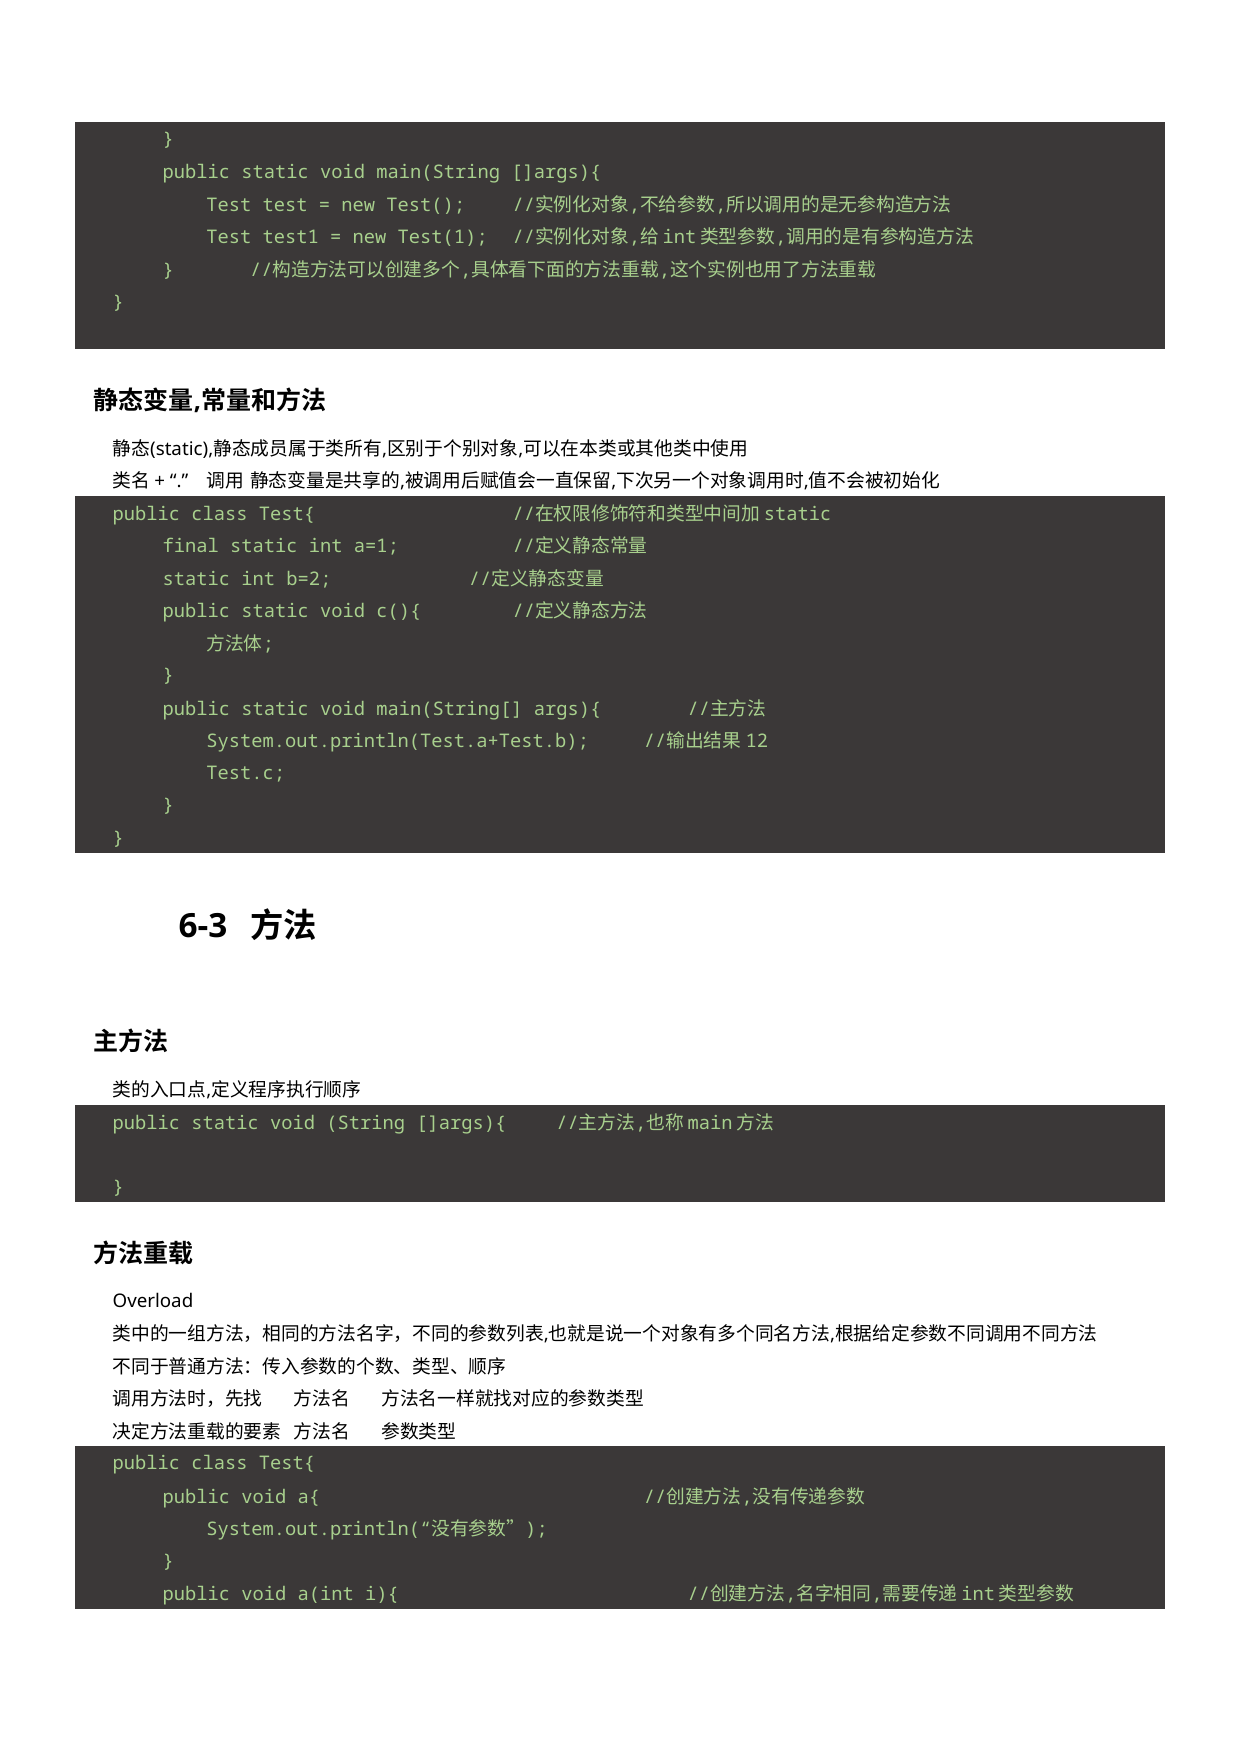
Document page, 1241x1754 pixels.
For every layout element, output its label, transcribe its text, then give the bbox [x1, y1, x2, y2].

text 不同于普通方法：传入参数的个数、类型、顺序 [75, 1349, 1165, 1381]
text static int b=2; //定义静态变量 [75, 561, 1165, 593]
text public void a{ //创建方法,没有传递参数 [75, 1479, 1165, 1511]
text public static void main(String[] args){ //主方法 [75, 691, 1165, 723]
text public static void c(){ //定义静态方法 [75, 593, 1165, 626]
text Test.c; [75, 756, 1165, 788]
text } //构造方法可以创建多个,具体看下面的方法重载,这个实例也用了方法重载 [75, 252, 1165, 284]
text public static void main(String []args){ [75, 154, 1165, 187]
text 类的入口点,定义程序执行顺序 [75, 1072, 1165, 1105]
text public class Test{ //在权限修饰符和类型中间加static [75, 496, 1165, 528]
text System.out.println(Test.a+Test.b); //输出结果 12 [75, 723, 1165, 756]
text 静态(static),静态成员属于类所有,区别于个别对象,可以在本类或其他类中使用 [75, 431, 1165, 463]
text } [75, 122, 1165, 154]
text Test test1 = new Test(1); //实例化对象,给int类型参数,调用的是有参构造方法 [75, 219, 1165, 252]
text public static void (String []args){ //主方法,也称main方法 [75, 1105, 1165, 1137]
text } [75, 821, 1165, 853]
text 主方法 [94, 1007, 1146, 1072]
text } [75, 788, 1165, 821]
text 调用方法时，先找 方法名 方法名一样就找对应的参数类型 [75, 1381, 1165, 1414]
text Overload [75, 1284, 1165, 1316]
text 决定方法重载的要素 方法名 参数类型 [75, 1414, 1165, 1446]
text Test test = new Test(); //实例化对象,不给参数,所以调用的是无参构造方法 [75, 187, 1165, 219]
subtitle 方法 [178, 891, 1165, 956]
text public class Test{ [75, 1446, 1165, 1479]
text System.out.println(“没有参数”); [75, 1511, 1165, 1544]
text } [75, 1170, 1165, 1202]
text 类中的一组方法，相同的方法名字，不同的参数列表,也就是说一个对象有多个同名方法,根据给定参数不同调用不同方法 [75, 1316, 1165, 1349]
text 方法重载 [94, 1219, 1146, 1284]
text public void a(int i){ //创建方法,名字相同,需要传递int类型参数 [75, 1576, 1165, 1609]
text 方法体; [75, 626, 1165, 658]
text } [75, 658, 1165, 691]
text 静态变量,常量和方法 [94, 366, 1146, 431]
text } [75, 1544, 1165, 1576]
text 类名 + “.” 调用 静态变量是共享的,被调用后赋值会一直保留,下次另一个对象调用时,值不会被初始化 [75, 463, 1165, 496]
text final static int a=1; //定义静态常量 [75, 528, 1165, 561]
text } [75, 284, 1165, 317]
